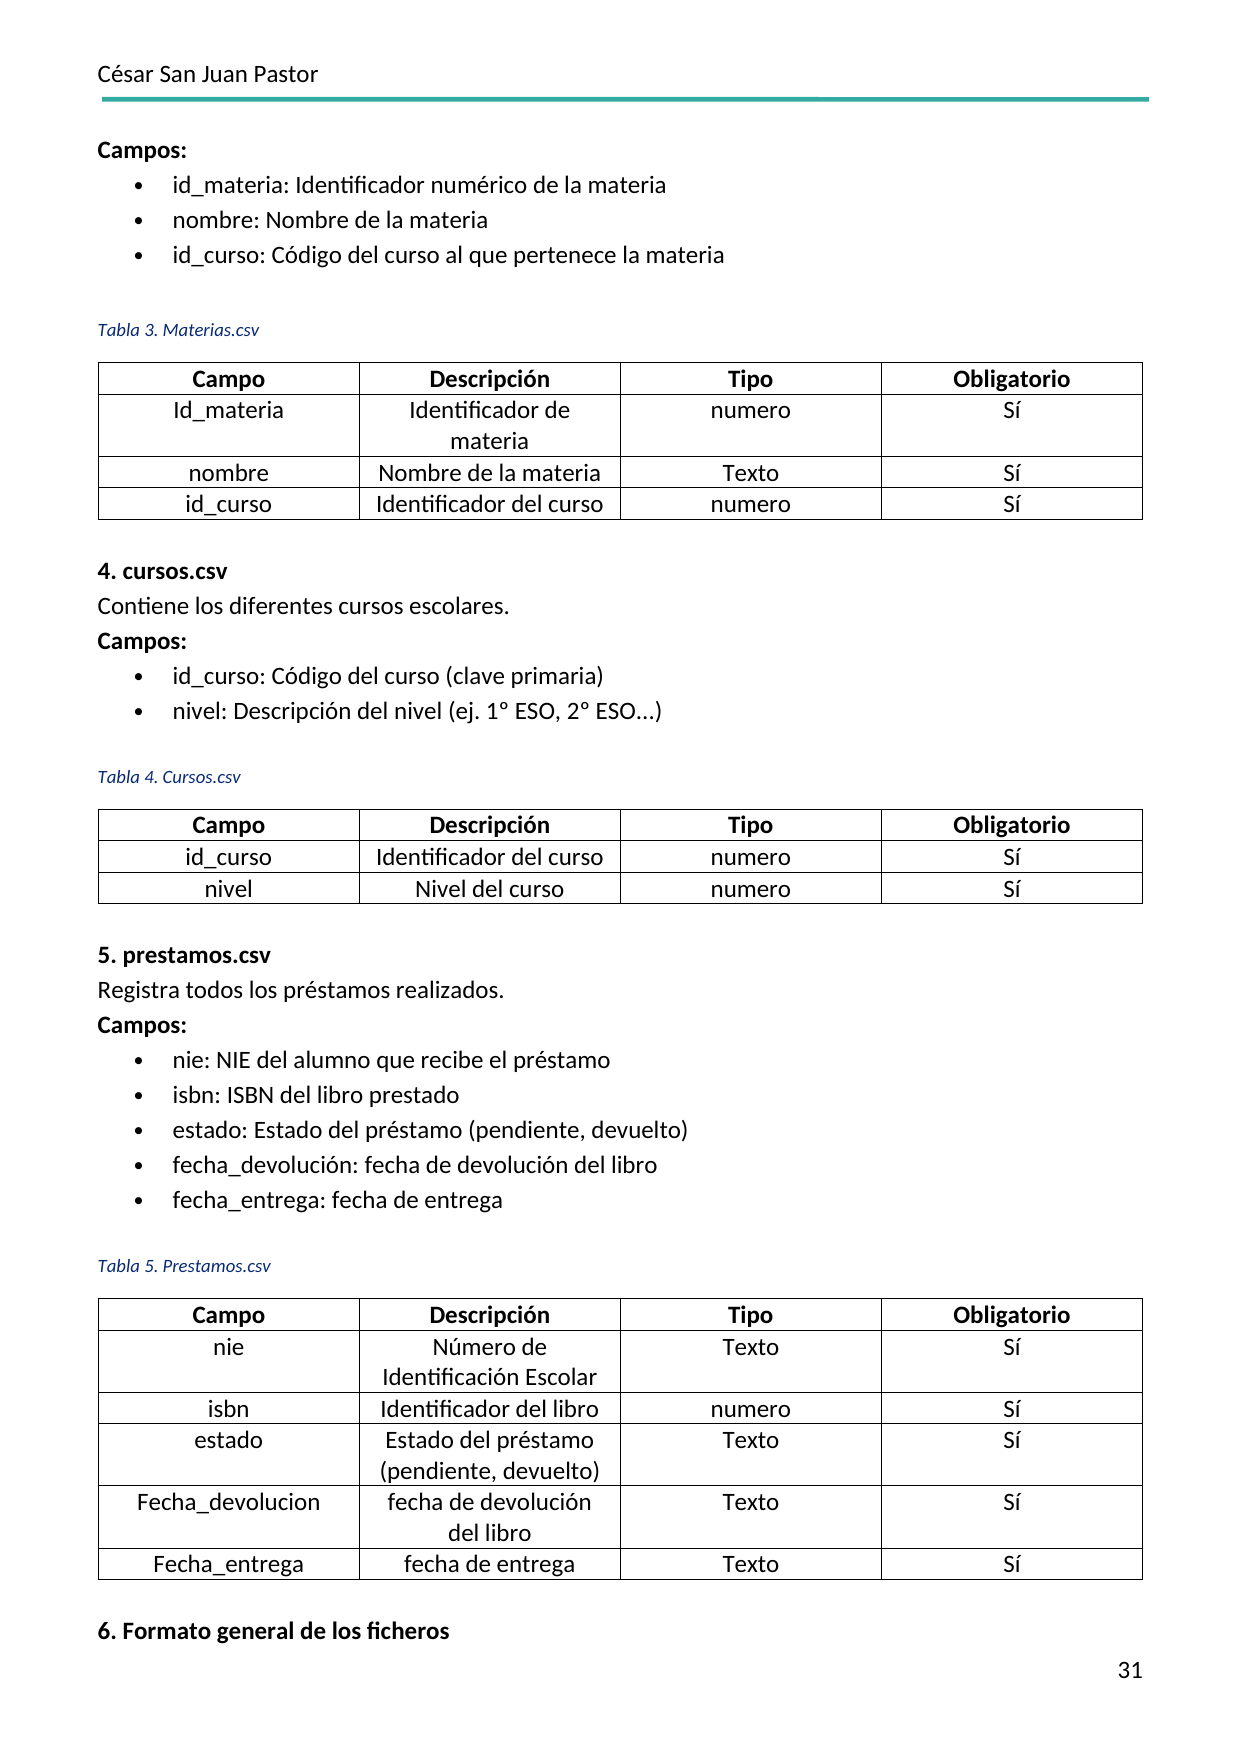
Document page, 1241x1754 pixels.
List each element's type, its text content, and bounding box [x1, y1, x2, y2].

table_cell Sí [882, 1486, 1142, 1547]
table_cell fecha de entrega [360, 1549, 620, 1579]
table_cell Nombre de la materia [360, 457, 620, 487]
table_cell numero [621, 488, 881, 519]
table_cell Identificador del libro [360, 1393, 620, 1423]
text Tabla 4. Cursos.csv [97, 765, 1143, 788]
table_header Tipo [621, 363, 881, 393]
list id_materia: Identificador numérico de la materia [135, 169, 1143, 200]
list nie: NIE del alumno que recibe el préstamo [135, 1044, 1143, 1075]
table_cell Sí [882, 841, 1142, 872]
table_cell Sí [882, 1393, 1142, 1423]
list nivel: Descripción del nivel (ej. 1º ESO, 2º ESO...) [135, 695, 1143, 725]
table_cell Identificador de materia [360, 395, 620, 456]
text Registra todos los préstamos realizados. [97, 974, 1143, 1005]
table_cell Estado del préstamo (pendiente, devuelto) [360, 1424, 620, 1485]
table_cell numero [621, 873, 881, 903]
table_cell id_curso [99, 488, 359, 519]
table_cell Sí [882, 1424, 1142, 1485]
table_header Tipo [621, 810, 881, 840]
table_header Descripción [360, 1299, 620, 1329]
table_cell id_curso [99, 841, 359, 872]
table_header Campo [99, 810, 359, 840]
table_header Obligatorio [882, 363, 1142, 393]
table_cell nie [99, 1331, 359, 1392]
table_cell Texto [621, 1549, 881, 1579]
table_header Descripción [360, 810, 620, 840]
text 5. prestamos.csv [97, 939, 1143, 970]
table_header Campo [99, 1299, 359, 1329]
table_cell numero [621, 395, 881, 456]
table_cell Sí [882, 488, 1142, 519]
table_cell Texto [621, 457, 881, 487]
table_cell Fecha_devolucion [99, 1486, 359, 1547]
table_header Descripción [360, 363, 620, 393]
table_cell fecha de devolución del libro [360, 1486, 620, 1547]
table_cell Sí [882, 457, 1142, 487]
list fecha_entrega: fecha de entrega [135, 1184, 1143, 1215]
table_cell Fecha_entrega [99, 1549, 359, 1579]
table_cell Texto [621, 1331, 881, 1392]
text Campos: [97, 1009, 1143, 1040]
table_cell isbn [99, 1393, 359, 1423]
table_cell estado [99, 1424, 359, 1485]
text Tabla 3. Materias.csv [97, 318, 1143, 341]
table_cell nivel [99, 873, 359, 903]
list id_curso: Código del curso (clave primaria) [135, 660, 1143, 690]
list nombre: Nombre de la materia [135, 204, 1143, 235]
text Contiene los diferentes cursos escolares. [97, 590, 1143, 620]
text 4. cursos.csv [97, 555, 1143, 585]
list isbn: ISBN del libro prestado [135, 1079, 1143, 1110]
table_cell Sí [882, 1331, 1142, 1392]
list estado: Estado del préstamo (pendiente, devuelto) [135, 1114, 1143, 1145]
text 6. Formato general de los ficheros [97, 1615, 1143, 1646]
table_cell Id_materia [99, 395, 359, 456]
table_cell Texto [621, 1486, 881, 1547]
table_cell Sí [882, 395, 1142, 456]
table_header Tipo [621, 1299, 881, 1329]
table_cell Sí [882, 1549, 1142, 1579]
table_cell Identificador del curso [360, 488, 620, 519]
table_cell Texto [621, 1424, 881, 1485]
table_cell numero [621, 841, 881, 872]
list fecha_devolución: fecha de devolución del libro [135, 1149, 1143, 1180]
table_cell nombre [99, 457, 359, 487]
table_cell Identificador del curso [360, 841, 620, 872]
text Tabla 5. Prestamos.csv [97, 1254, 1143, 1277]
table_cell Nivel del curso [360, 873, 620, 903]
list id_curso: Código del curso al que pertenece la materia [135, 239, 1143, 270]
table_header Campo [99, 363, 359, 393]
table_header Obligatorio [882, 1299, 1142, 1329]
table_cell Sí [882, 873, 1142, 903]
text Campos: [97, 625, 1143, 655]
table_cell Número de Identificación Escolar [360, 1331, 620, 1392]
text Campos: [97, 134, 1143, 165]
table_header Obligatorio [882, 810, 1142, 840]
table_cell numero [621, 1393, 881, 1423]
